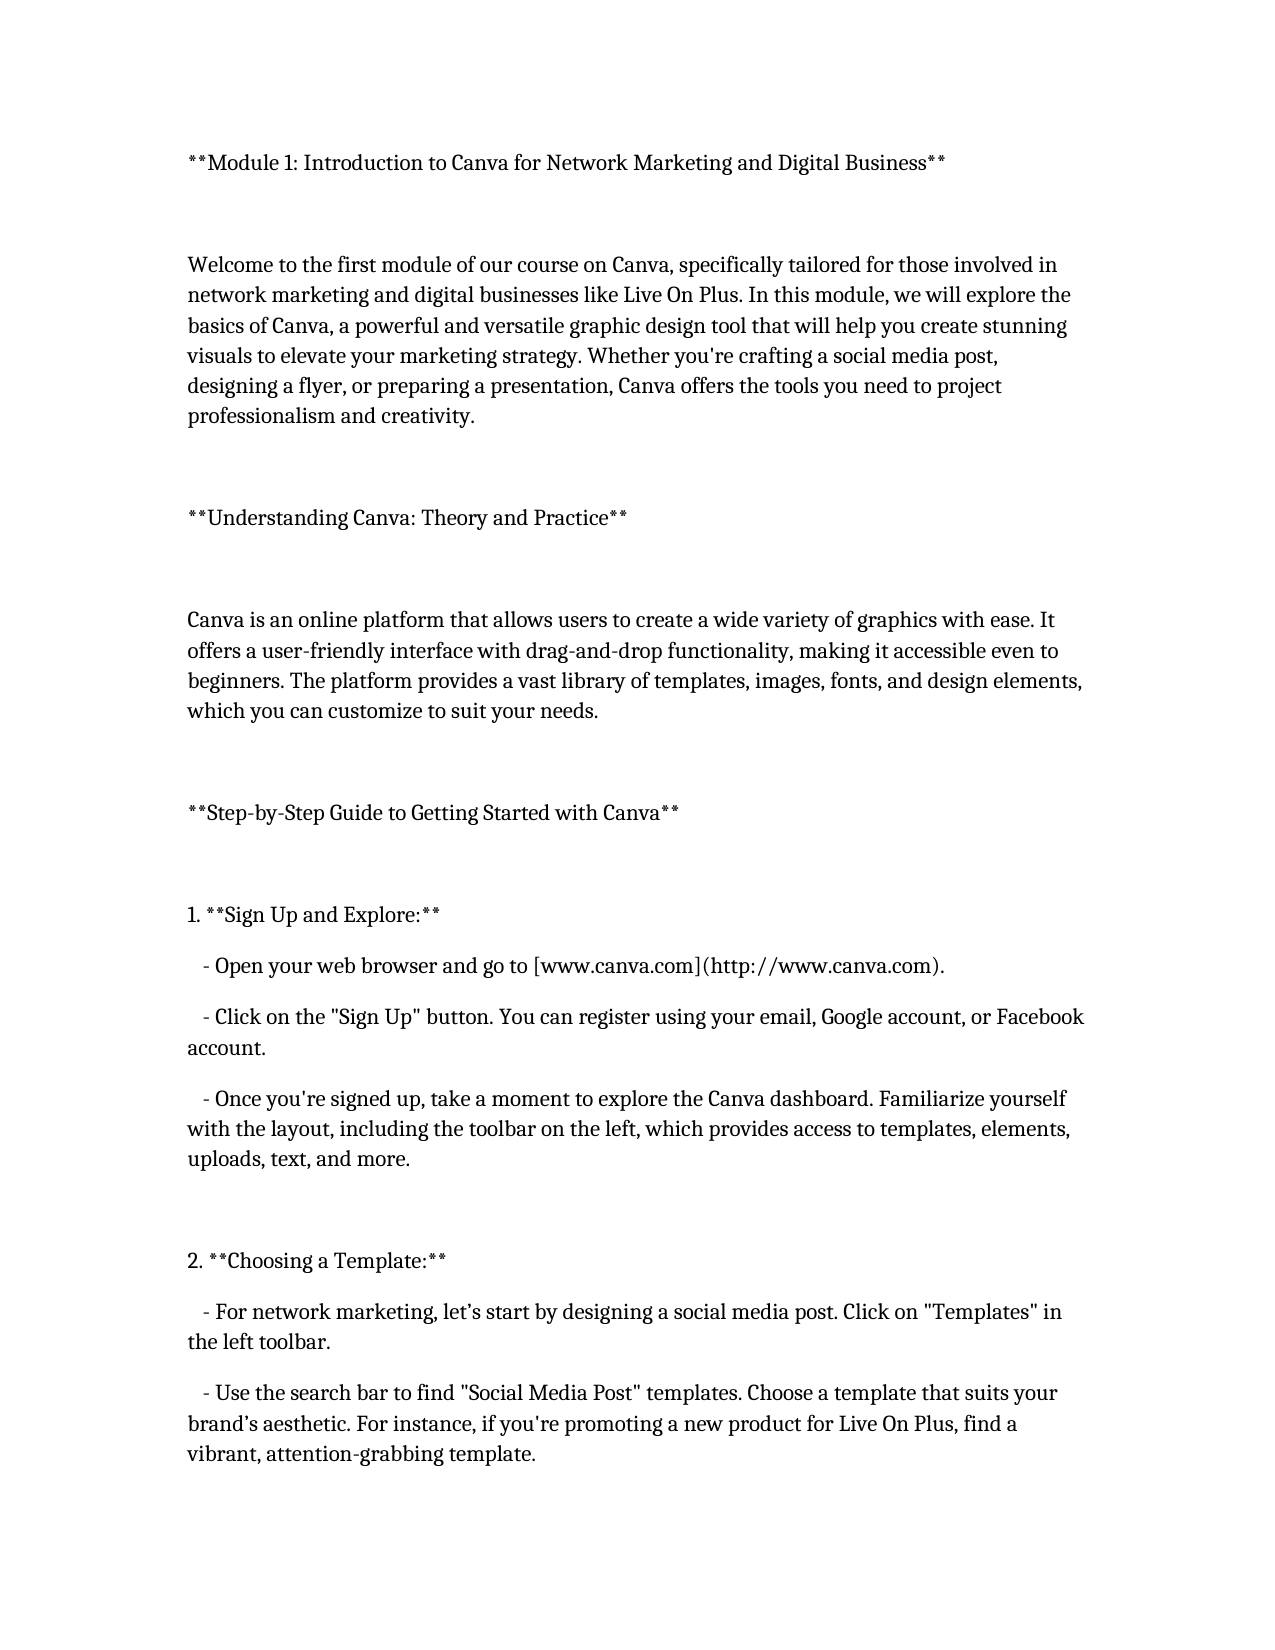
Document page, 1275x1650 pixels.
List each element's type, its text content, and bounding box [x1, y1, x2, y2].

text - Open your web browser and go to [www.canva.com](http://www.canva.com). [187, 953, 1087, 979]
text Canva is an online platform that allows users to create a wide variety of graphics with ease. It offers a user-friendly interface with drag-and-drop functionality, making it accessible even to beginners. The platform provides a vast library of templates, images, fonts, and design elements, which you can customize to suit your needs. [187, 607, 1087, 724]
text **Module 1: Introduction to Canva for Network Marketing and Digital Business** [187, 150, 1087, 176]
text **Step-by-Step Guide to Getting Started with Canva** [187, 800, 1087, 826]
text - Use the search bar to find "Social Media Post" templates. Choose a template that suits your brand’s aesthetic. For instance, if you're promoting a new product for Live On Plus, find a vibrant, attention-grabbing template. [187, 1380, 1087, 1467]
text 2. **Choosing a Template:** [187, 1248, 1087, 1274]
text Welcome to the first module of our course on Canva, specifically tailored for those involved in network marketing and digital businesses like Live On Plus. In this module, we will explore the basics of Canva, a powerful and versatile graphic design tool that will help you create stunning visuals to elevate your marketing strategy. Whether you're crafting a social media post, designing a flyer, or preparing a presentation, Canva offers the tools you need to project professionalism and creativity. [187, 252, 1087, 429]
text - Click on the "Sign Up" button. You can register using your email, Google account, or Facebook account. [187, 1004, 1087, 1061]
text **Understanding Canva: Theory and Practice** [187, 505, 1087, 532]
text 1. **Sign Up and Explore:** [187, 902, 1087, 928]
text - Once you're signed up, take a moment to explore the Canva dashboard. Familiarize yourself with the layout, including the toolbar on the left, which provides access to templates, elements, uploads, text, and more. [187, 1085, 1087, 1172]
text - For network marketing, let’s start by designing a social media post. Click on "Templates" in the left toolbar. [187, 1299, 1087, 1356]
